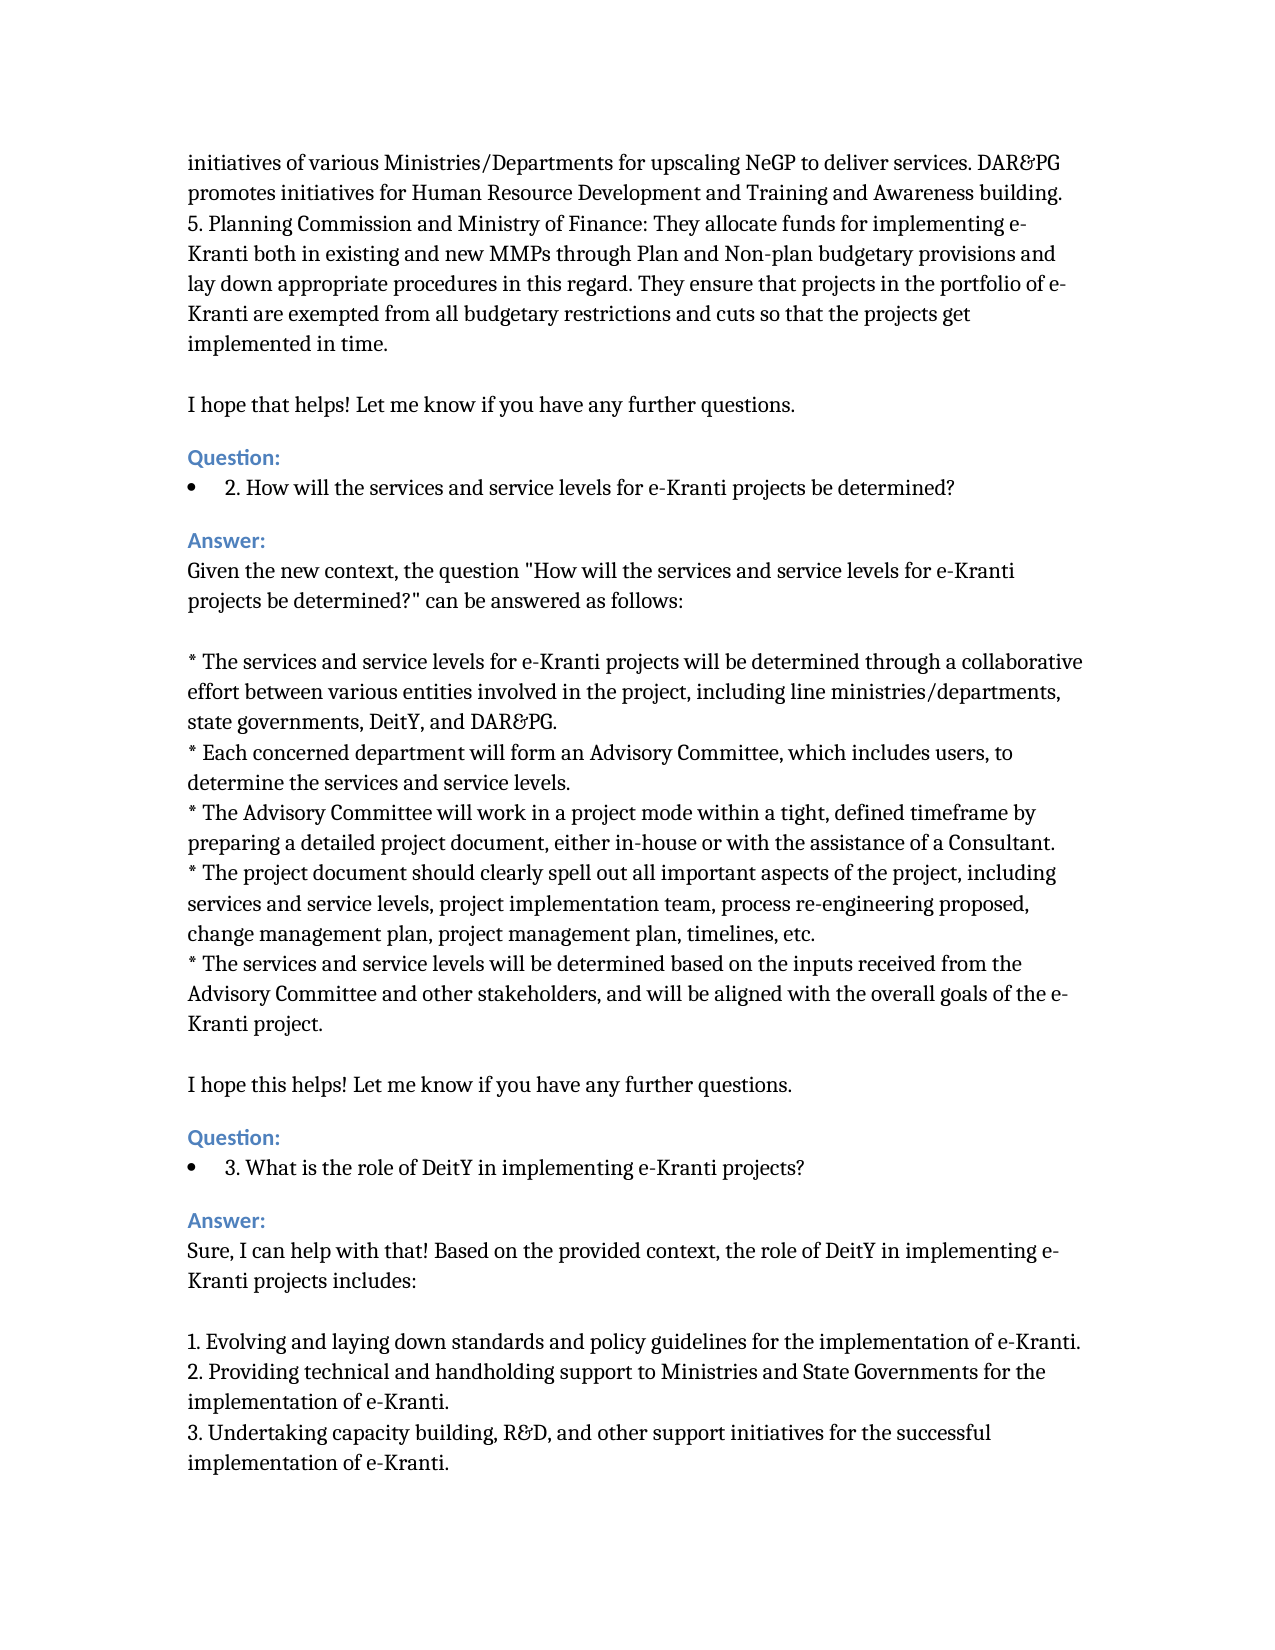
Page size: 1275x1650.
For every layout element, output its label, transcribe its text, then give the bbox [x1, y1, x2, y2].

subtitle Question: [187, 1123, 1087, 1151]
subtitle Answer: [187, 526, 1087, 554]
subtitle Question: [187, 443, 1087, 471]
text Given the new context, the question "How will the services and service levels for e-Kranti projects be determined?" can be answered as follows: * The services and service levels for e-Kranti projects will be determined through a collaborative effort between various entities involved in the project, including line ministries/departments, state governments, DeitY, and DAR&PG. * Each concerned department will form an Advisory Committee, which includes users, to determine the services and service levels. * The Advisory Committee will work in a project mode within a tight, defined timeframe by preparing a detailed project document, either in-house or with the assistance of a Consultant. * The project document should clearly spell out all important aspects of the project, including services and service levels, project implementation team, process re-engineering proposed, change management plan, project management plan, timelines, etc. * The services and service levels will be determined based on the inputs received from the Advisory Committee and other stakeholders, and will be aligned with the overall goals of the e-Kranti project. I hope this helps! Let me know if you have any further questions. [187, 558, 1087, 1098]
list 2. How will the services and service levels for e-Kranti projects be determined? [187, 475, 1087, 501]
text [187, 150, 1087, 418]
list 3. What is the role of DeitY in implementing e-Kranti projects? [187, 1155, 1087, 1181]
subtitle Answer: [187, 1206, 1087, 1234]
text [187, 1238, 1087, 1476]
